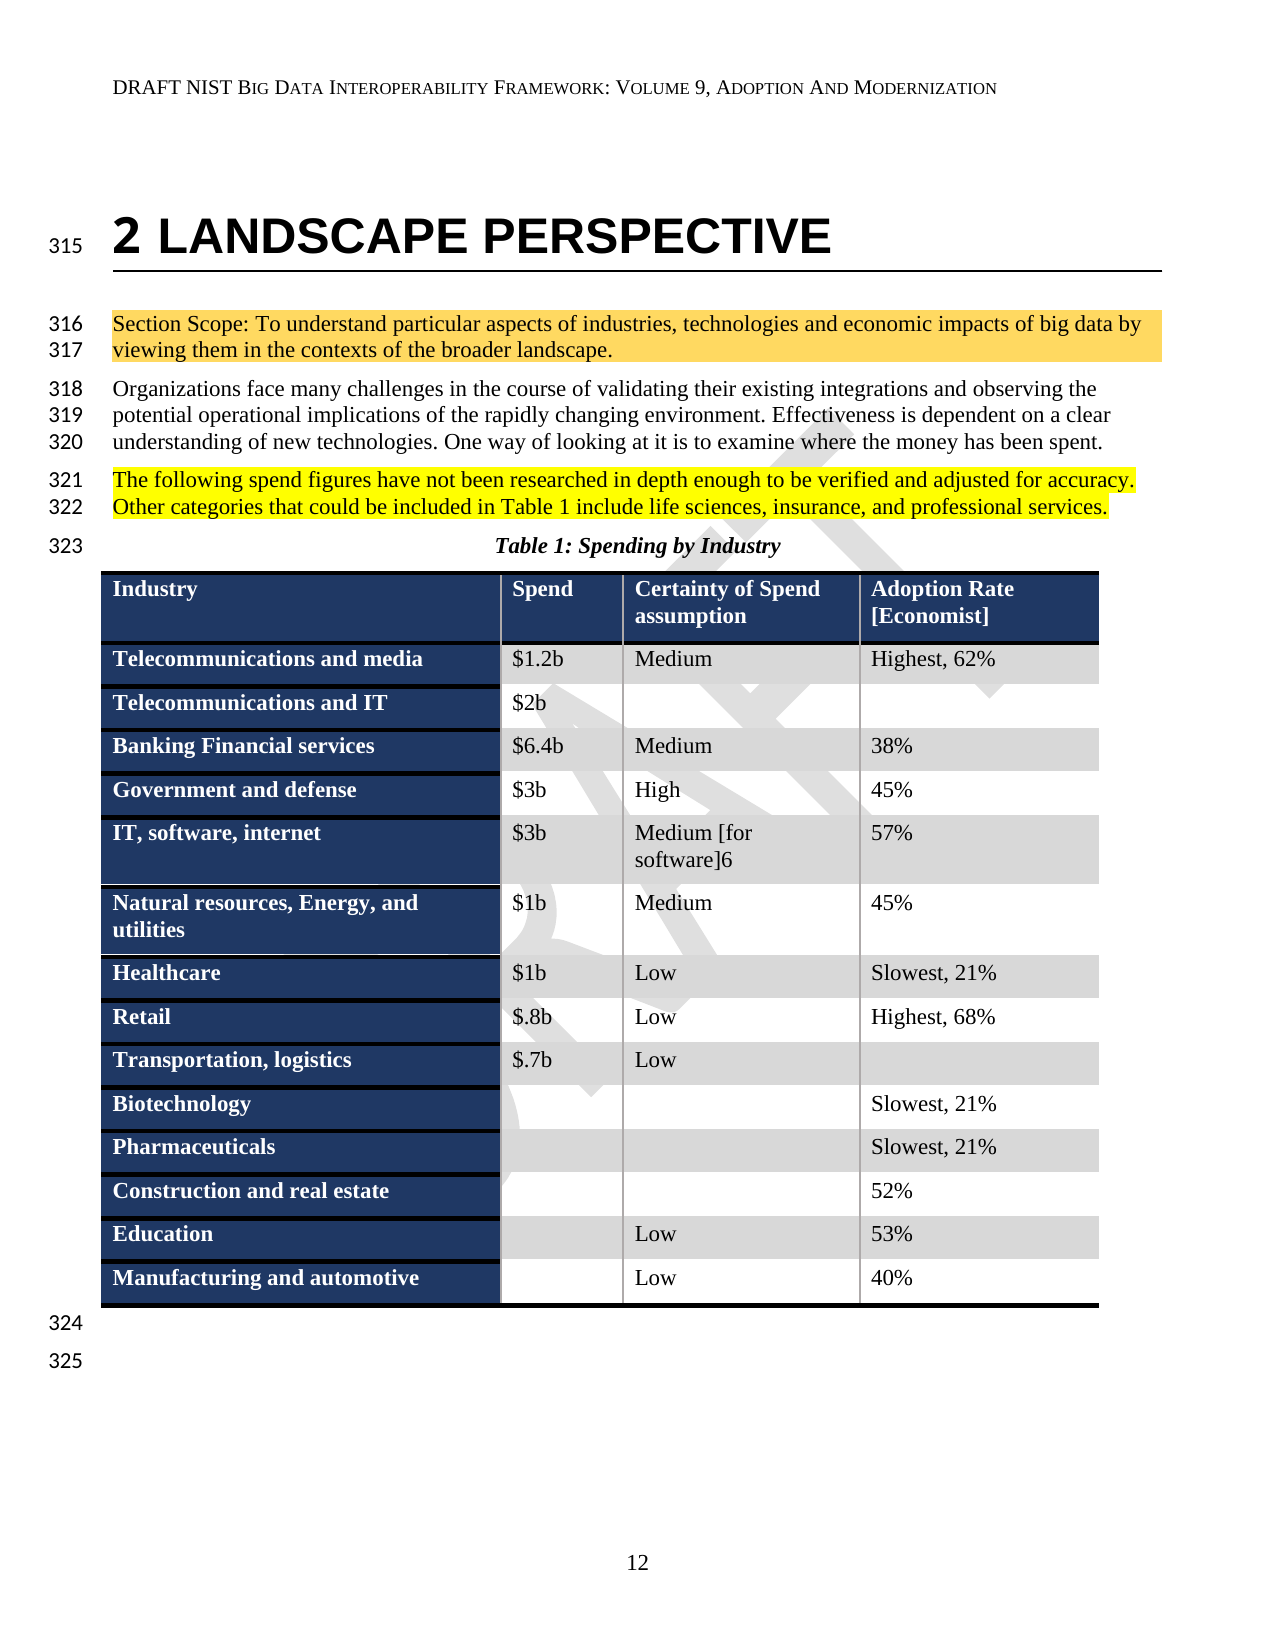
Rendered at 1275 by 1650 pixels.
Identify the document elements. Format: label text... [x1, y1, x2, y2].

table_cell $1.2b [502, 645, 622, 684]
table_cell Government and defense [101, 776, 500, 815]
table_cell Banking Financial services [101, 732, 500, 771]
table_cell 53% [861, 1216, 1099, 1259]
table_cell [624, 1085, 859, 1129]
table_cell Slowest, 21% [861, 1085, 1099, 1129]
subtitle Landscape Perspective [112, 200, 1162, 272]
table_cell $6.4b [502, 728, 622, 771]
table_cell [861, 684, 1099, 728]
table_header Certainty of Spend assumption [624, 575, 859, 641]
table_cell Low [624, 1259, 859, 1303]
table_cell Low [624, 1042, 859, 1085]
table_cell $1b [502, 955, 622, 998]
table_cell [624, 1129, 859, 1172]
table_cell Natural resources, Energy, and utilities [101, 889, 500, 954]
table_cell Manufacturing and automotive [101, 1264, 500, 1303]
table_cell $3b [502, 771, 622, 815]
table_cell [502, 1216, 622, 1259]
table_cell Low [624, 998, 859, 1042]
table_header Spend [502, 575, 622, 641]
table_cell $.7b [502, 1042, 622, 1085]
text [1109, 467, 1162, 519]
table_cell 45% [861, 771, 1099, 815]
table_cell Healthcare [101, 959, 500, 998]
table_cell $2b [502, 684, 622, 728]
table_header Adoption Rate [Economist] [861, 575, 1099, 641]
table_cell 45% [861, 885, 1099, 954]
table_cell Low [624, 955, 859, 998]
table_cell 57% [861, 815, 1099, 884]
table_cell 52% [861, 1172, 1099, 1216]
table_cell [502, 1085, 622, 1129]
table_cell Education [101, 1221, 500, 1259]
table_cell [861, 1042, 1099, 1085]
table_cell [502, 1259, 622, 1303]
table_cell Telecommunications and IT [101, 689, 500, 728]
table_cell Medium [624, 645, 859, 684]
table_header Industry [101, 575, 500, 641]
table_cell Low [624, 1216, 859, 1259]
table_cell $1b [502, 885, 622, 954]
table_cell Medium [624, 728, 859, 771]
table_cell High [624, 771, 859, 815]
table_cell $.8b [502, 998, 622, 1042]
text Organizations face many challenges in the course of validating their existing integrations and observing the potential operational implications of the rapidly changing environment. Effectiveness is dependent on a clear understanding of new technologies. One way of looking at it is to examine where the money has been spent. [112, 375, 1162, 454]
table_cell [624, 1172, 859, 1216]
table_cell Medium [624, 885, 859, 954]
table_cell [502, 1129, 622, 1172]
table_cell 40% [861, 1259, 1099, 1303]
table_cell Construction and real estate [101, 1177, 500, 1216]
table_cell [502, 1172, 622, 1216]
table_cell Telecommunications and media [101, 645, 500, 684]
table_cell Biotechnology [101, 1090, 500, 1129]
text Section Scope: To understand particular aspects of industries, technologies and economic impacts of big data by viewing them in the contexts of the broader landscape. [112, 310, 1162, 362]
table_cell 38% [861, 728, 1099, 771]
table_cell Highest, 68% [861, 998, 1099, 1042]
table_cell Transportation, logistics [101, 1046, 500, 1085]
table_cell Highest, 62% [861, 645, 1099, 684]
table_cell Medium [for software]6 [624, 815, 859, 884]
table_cell Slowest, 21% [861, 955, 1099, 998]
table_cell Retail [101, 1003, 500, 1042]
table_cell [624, 684, 859, 728]
table_cell $3b [502, 815, 622, 884]
table_cell Slowest, 21% [861, 1129, 1099, 1172]
text Table 1: Spending by Industry [112, 532, 1162, 558]
table_cell IT, software, internet [101, 820, 500, 884]
table_cell Pharmaceuticals [101, 1133, 500, 1172]
